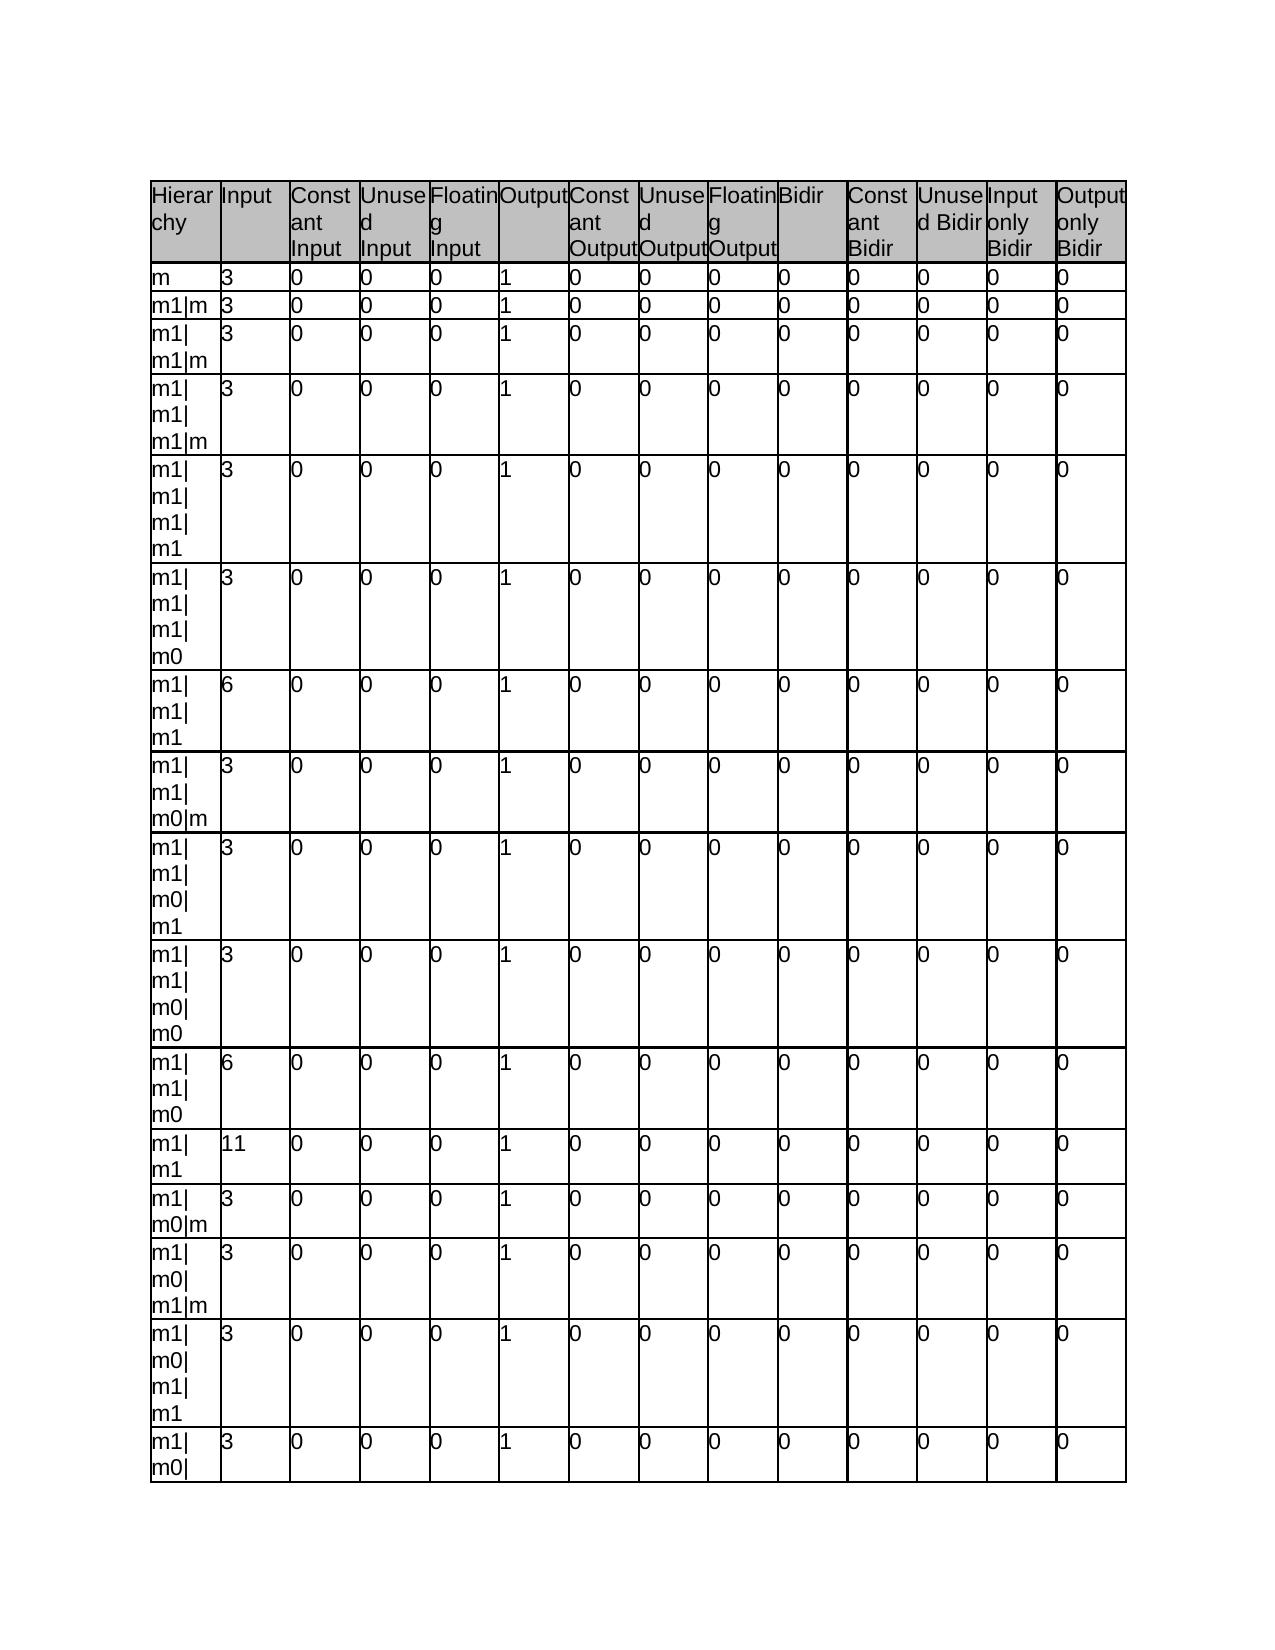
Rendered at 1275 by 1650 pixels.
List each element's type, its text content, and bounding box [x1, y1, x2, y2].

table_cell 3 [222, 264, 289, 290]
table_cell 0 [779, 375, 846, 454]
table_cell 0 [1058, 671, 1125, 750]
table_cell 0 [361, 1049, 429, 1128]
table_cell 0 [779, 941, 846, 1046]
table_cell 0 [918, 1049, 986, 1128]
table_cell 0 [361, 375, 429, 454]
table_cell 0 [640, 292, 707, 318]
table_cell 0 [570, 375, 638, 454]
table_cell 0 [361, 292, 429, 318]
table_cell 0 [640, 671, 707, 750]
table_cell 0 [918, 1185, 986, 1237]
table_cell 0 [779, 320, 846, 373]
table_cell 1 [500, 264, 568, 290]
table_cell 0 [849, 941, 916, 1046]
table_cell 1 [500, 292, 568, 318]
table_cell 0 [1058, 375, 1125, 454]
table_cell 3 [222, 456, 289, 562]
table_cell 3 [222, 564, 289, 669]
table_cell 1 [500, 1049, 568, 1128]
table_cell 0 [431, 1320, 498, 1426]
table_header Output [500, 182, 568, 261]
table_cell 0 [361, 1185, 429, 1237]
table_cell 0 [1058, 292, 1125, 318]
table_cell 0 [918, 1130, 986, 1182]
table_cell 1 [500, 564, 568, 669]
table_cell m1|m [152, 292, 220, 318]
table_cell 0 [918, 264, 986, 290]
table_cell 0 [1058, 1428, 1125, 1481]
table_cell 0 [709, 1239, 777, 1318]
table_cell 0 [1058, 941, 1125, 1046]
table_cell 1 [500, 320, 568, 373]
table_cell 0 [918, 292, 986, 318]
table_cell 0 [709, 320, 777, 373]
table_cell 0 [918, 564, 986, 669]
table_cell 0 [918, 671, 986, 750]
table_cell 0 [849, 564, 916, 669]
table_header Constant Input [291, 182, 359, 261]
table_cell 0 [988, 564, 1055, 669]
table_cell 0 [918, 753, 986, 831]
table_cell 3 [222, 834, 289, 939]
table_cell 0 [709, 292, 777, 318]
table_cell 0 [291, 292, 359, 318]
table_cell 11 [222, 1130, 289, 1182]
table_cell 3 [222, 941, 289, 1046]
table_cell 1 [500, 375, 568, 454]
table_cell 0 [431, 941, 498, 1046]
table_cell 0 [849, 292, 916, 318]
table_cell 0 [361, 264, 429, 290]
table_cell 0 [431, 1185, 498, 1237]
table_cell 0 [988, 1185, 1055, 1237]
table_cell 1 [500, 671, 568, 750]
table_header Hierarchy [152, 182, 220, 261]
table_cell m1|m1 [152, 1130, 220, 1182]
table_cell 0 [640, 1320, 707, 1426]
table_cell 0 [779, 753, 846, 831]
table_cell 0 [291, 1239, 359, 1318]
table_cell 0 [361, 941, 429, 1046]
table_cell 0 [431, 1239, 498, 1318]
table_cell 0 [431, 834, 498, 939]
table_cell 0 [988, 834, 1055, 939]
table_cell 0 [709, 375, 777, 454]
table_cell m1|m0|m1|m [152, 1239, 220, 1318]
table_cell 0 [640, 1049, 707, 1128]
table_cell 0 [640, 1428, 707, 1481]
table_cell 0 [361, 671, 429, 750]
table_cell 0 [570, 941, 638, 1046]
table_cell 0 [849, 1130, 916, 1182]
table_header Input only Bidir [988, 182, 1055, 261]
table_cell 0 [640, 834, 707, 939]
table_cell 0 [570, 834, 638, 939]
table_cell 0 [640, 1185, 707, 1237]
table_cell 0 [640, 456, 707, 562]
table_cell 0 [291, 456, 359, 562]
table_cell 0 [779, 1239, 846, 1318]
table_cell 0 [291, 1320, 359, 1426]
table_cell 0 [779, 264, 846, 290]
table_cell 1 [500, 1239, 568, 1318]
table_cell 0 [918, 941, 986, 1046]
table_cell 0 [1058, 1185, 1125, 1237]
table_cell 0 [570, 671, 638, 750]
table_cell 0 [1058, 1130, 1125, 1182]
table_cell 0 [849, 753, 916, 831]
table_cell m1|m1|m1|m0 [152, 564, 220, 669]
table_cell 0 [291, 1130, 359, 1182]
table_cell 0 [361, 456, 429, 562]
table_cell 0 [570, 1130, 638, 1182]
table_cell 0 [988, 320, 1055, 373]
table_cell 0 [431, 264, 498, 290]
table_cell 0 [570, 753, 638, 831]
table_cell 0 [988, 375, 1055, 454]
table_cell 0 [779, 1049, 846, 1128]
table_cell m1|m1|m [152, 320, 220, 373]
table_cell 0 [709, 753, 777, 831]
table_cell 0 [988, 1049, 1055, 1128]
table_cell 0 [709, 564, 777, 669]
table_cell 0 [988, 264, 1055, 290]
table_cell 0 [918, 456, 986, 562]
table_cell 1 [500, 456, 568, 562]
table_cell 0 [570, 456, 638, 562]
table_cell 0 [431, 456, 498, 562]
table_cell 0 [1058, 456, 1125, 562]
table_cell 0 [361, 753, 429, 831]
table_cell 3 [222, 1185, 289, 1237]
table_cell 0 [640, 941, 707, 1046]
table_cell m1|m1|m0|m [152, 753, 220, 831]
table_cell 0 [1058, 564, 1125, 669]
table_cell 0 [779, 671, 846, 750]
table_header Unused Bidir [918, 182, 986, 261]
table_cell 0 [1058, 834, 1125, 939]
table_cell 1 [500, 1428, 568, 1481]
table_cell 3 [222, 320, 289, 373]
table_header Output only Bidir [1058, 182, 1125, 261]
table_cell 1 [500, 1130, 568, 1182]
table_cell 0 [849, 375, 916, 454]
table_cell 0 [640, 1239, 707, 1318]
table_cell 0 [431, 1049, 498, 1128]
table_cell 0 [570, 564, 638, 669]
table_cell 0 [849, 834, 916, 939]
table_cell 0 [849, 1320, 916, 1426]
table_cell 0 [779, 1130, 846, 1182]
table_cell m1|m1|m1 [152, 671, 220, 750]
table_cell 3 [222, 292, 289, 318]
table_cell 0 [431, 320, 498, 373]
table_cell 0 [988, 941, 1055, 1046]
table_cell 0 [640, 564, 707, 669]
table_cell m1|m0|m1|m1 [152, 1320, 220, 1426]
table_cell 0 [849, 671, 916, 750]
table_cell 0 [291, 1428, 359, 1481]
table_cell 0 [849, 264, 916, 290]
table_cell 0 [361, 1130, 429, 1182]
table_cell m [152, 264, 220, 290]
table_cell 0 [988, 1428, 1055, 1481]
table_cell 0 [849, 1239, 916, 1318]
table_cell 3 [222, 375, 289, 454]
table_cell 0 [988, 671, 1055, 750]
table_cell 0 [709, 1320, 777, 1426]
table_cell 0 [291, 264, 359, 290]
table_header Unused Input [361, 182, 429, 261]
table_cell 0 [570, 1320, 638, 1426]
table_cell 0 [988, 292, 1055, 318]
table_cell 0 [570, 1428, 638, 1481]
table_header Constant Output [570, 182, 638, 261]
table_cell 6 [222, 671, 289, 750]
table_cell 0 [1058, 320, 1125, 373]
table_cell m1|m0|m [152, 1185, 220, 1237]
table_cell 0 [291, 564, 359, 669]
table_cell 0 [431, 753, 498, 831]
table_cell 0 [918, 320, 986, 373]
table_cell 0 [709, 1130, 777, 1182]
table_cell 0 [849, 320, 916, 373]
table_cell 0 [361, 834, 429, 939]
table_cell 0 [709, 671, 777, 750]
table_cell 3 [222, 1320, 289, 1426]
table_cell m1|m1|m1|m1 [152, 456, 220, 562]
table_cell 0 [918, 375, 986, 454]
table_cell 0 [779, 1185, 846, 1237]
table_cell 0 [431, 671, 498, 750]
table_cell 0 [640, 1130, 707, 1182]
table_cell 1 [500, 753, 568, 831]
table_cell 0 [291, 320, 359, 373]
table_cell 0 [1058, 753, 1125, 831]
table_cell 0 [640, 320, 707, 373]
table_cell 1 [500, 1185, 568, 1237]
table_cell 0 [779, 564, 846, 669]
table_header Constant Bidir [849, 182, 916, 261]
table_cell 0 [1058, 264, 1125, 290]
table_cell 0 [849, 1428, 916, 1481]
table_cell m1|m1|m0 [152, 1049, 220, 1128]
table_cell 0 [709, 1428, 777, 1481]
table_cell 0 [988, 456, 1055, 562]
table_cell 0 [709, 941, 777, 1046]
table_cell 0 [570, 1049, 638, 1128]
table_cell 0 [918, 1428, 986, 1481]
table_cell 0 [640, 375, 707, 454]
table_cell 0 [361, 564, 429, 669]
table_cell 0 [779, 1428, 846, 1481]
table_header Floating Output [709, 182, 777, 261]
table_cell 0 [431, 375, 498, 454]
table_cell 0 [988, 1130, 1055, 1182]
table_cell 0 [291, 375, 359, 454]
table_cell m1|m1|m0|m0 [152, 941, 220, 1046]
table_cell 3 [222, 1239, 289, 1318]
table_cell 0 [918, 1239, 986, 1318]
table_cell 0 [918, 1320, 986, 1426]
table_cell 0 [291, 1185, 359, 1237]
table_header Unused Output [640, 182, 707, 261]
table_header Input [222, 182, 289, 261]
table_cell 1 [500, 834, 568, 939]
table_cell 1 [500, 1320, 568, 1426]
table_cell m1|m1|m0|m1 [152, 834, 220, 939]
table_cell 0 [849, 1049, 916, 1128]
table_cell 0 [918, 834, 986, 939]
table_cell 0 [988, 1239, 1055, 1318]
table_cell 0 [361, 1428, 429, 1481]
table_cell 0 [570, 292, 638, 318]
table_cell 1 [500, 941, 568, 1046]
table_cell 0 [849, 1185, 916, 1237]
table_cell 0 [779, 1320, 846, 1426]
table_cell 0 [291, 834, 359, 939]
table_cell 0 [849, 456, 916, 562]
table_header Floating Input [431, 182, 498, 261]
table_cell 0 [640, 264, 707, 290]
table_cell 0 [570, 264, 638, 290]
table_cell m1|m1|m1|m [152, 375, 220, 454]
table_cell 0 [988, 1320, 1055, 1426]
table_cell 0 [361, 1320, 429, 1426]
table_cell 0 [291, 753, 359, 831]
table_cell 6 [222, 1049, 289, 1128]
table_cell 0 [431, 1428, 498, 1481]
table_cell 0 [291, 671, 359, 750]
table_cell 0 [779, 456, 846, 562]
table_cell 0 [709, 834, 777, 939]
table_cell 0 [1058, 1049, 1125, 1128]
table_cell 0 [779, 292, 846, 318]
table_cell 0 [709, 1049, 777, 1128]
table_cell 0 [361, 320, 429, 373]
table_cell 0 [431, 1130, 498, 1182]
table_header Bidir [779, 182, 846, 261]
table_cell 3 [222, 1428, 289, 1481]
table_cell 0 [709, 264, 777, 290]
table_cell 0 [709, 456, 777, 562]
table_cell 0 [570, 1239, 638, 1318]
table_cell 0 [570, 320, 638, 373]
table_cell 0 [570, 1185, 638, 1237]
table_cell 0 [779, 834, 846, 939]
table_cell m1|m0|m1|m0 [152, 1428, 220, 1481]
table_cell 0 [291, 941, 359, 1046]
table_cell 0 [291, 1049, 359, 1128]
table_cell 0 [361, 1239, 429, 1318]
table_cell 0 [1058, 1320, 1125, 1426]
table_cell 0 [709, 1185, 777, 1237]
table_cell 0 [640, 753, 707, 831]
table_cell 3 [222, 753, 289, 831]
table_cell 0 [431, 564, 498, 669]
table_cell 0 [1058, 1239, 1125, 1318]
table_cell 0 [988, 753, 1055, 831]
table_cell 0 [431, 292, 498, 318]
